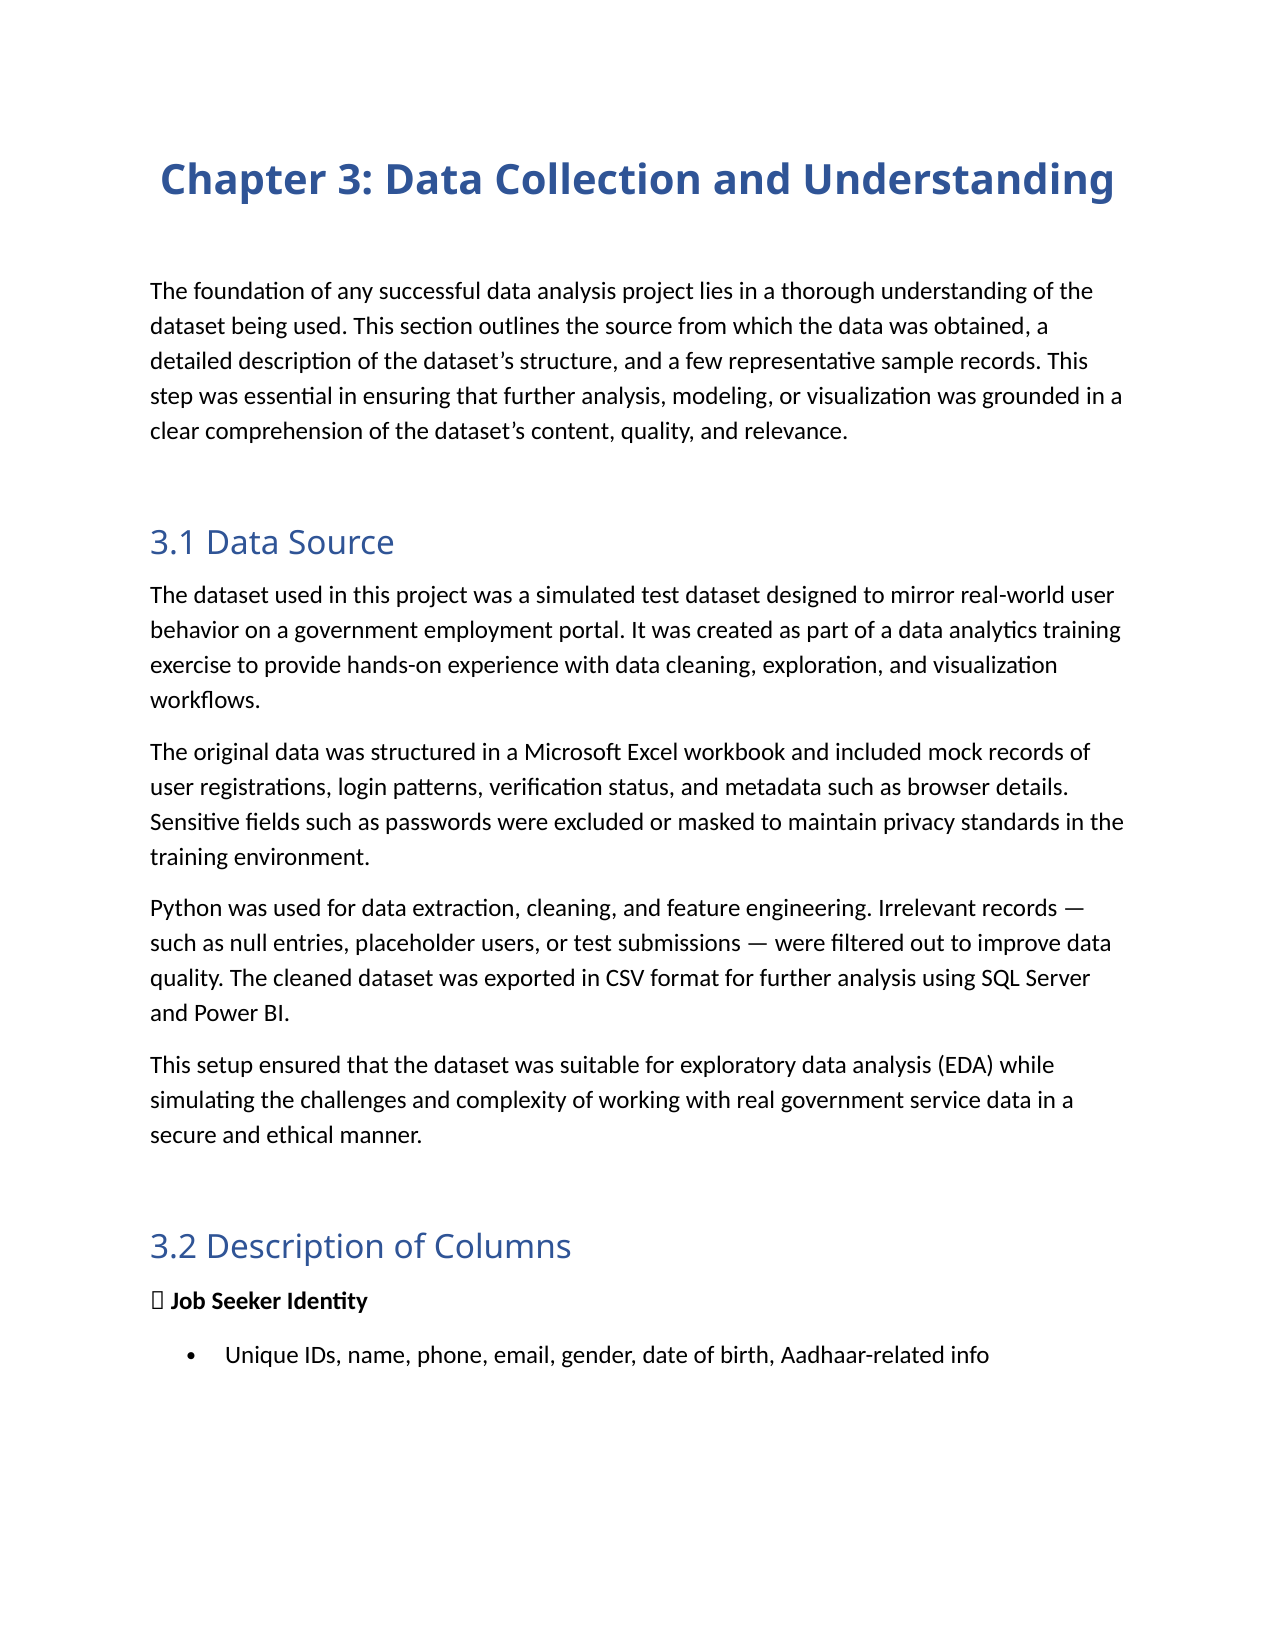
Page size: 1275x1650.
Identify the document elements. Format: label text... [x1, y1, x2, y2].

text Python was used for data extraction, cleaning, and feature engineering. Irrelevant records — such as null entries, placeholder users, or test submissions — were filtered out to improve data quality. The cleaned dataset was exported in CSV format for further analysis using SQL Server and Power BI. [150, 892, 1125, 1028]
text This setup ensured that the dataset was suitable for exploratory data analysis (EDA) while simulating the challenges and complexity of working with real government service data in a secure and ethical manner. [150, 1049, 1125, 1149]
text The foundation of any successful data analysis project lies in a thorough understanding of the dataset being used. This section outlines the source from which the data was obtained, a detailed description of the dataset’s structure, and a few representative sample records. This step was essential in ensuring that further analysis, modeling, or visualization was grounded in a clear comprehension of the dataset’s content, quality, and relevance. [150, 275, 1125, 446]
text The original data was structured in a Microsoft Excel workbook and included mock records of user registrations, login patterns, verification status, and metadata such as browser details. Sensitive fields such as passwords were excluded or masked to maintain privacy standards in the training environment. [150, 736, 1125, 871]
text 🔹 Job Seeker Identity [150, 1283, 1125, 1317]
subtitle 3.2 Description of Columns [150, 1222, 1125, 1268]
list Unique IDs, name, phone, email, gender, date of birth, Aadhaar-related info [187, 1339, 1125, 1369]
subtitle Chapter 3: Data Collection and Understanding [150, 150, 1125, 207]
subtitle 3.1 Data Source [150, 518, 1125, 564]
text The dataset used in this project was a simulated test dataset designed to mirror real-world user behavior on a government employment portal. It was created as part of a data analytics training exercise to provide hands-on experience with data cleaning, exploration, and visualization workflows. [150, 579, 1125, 714]
